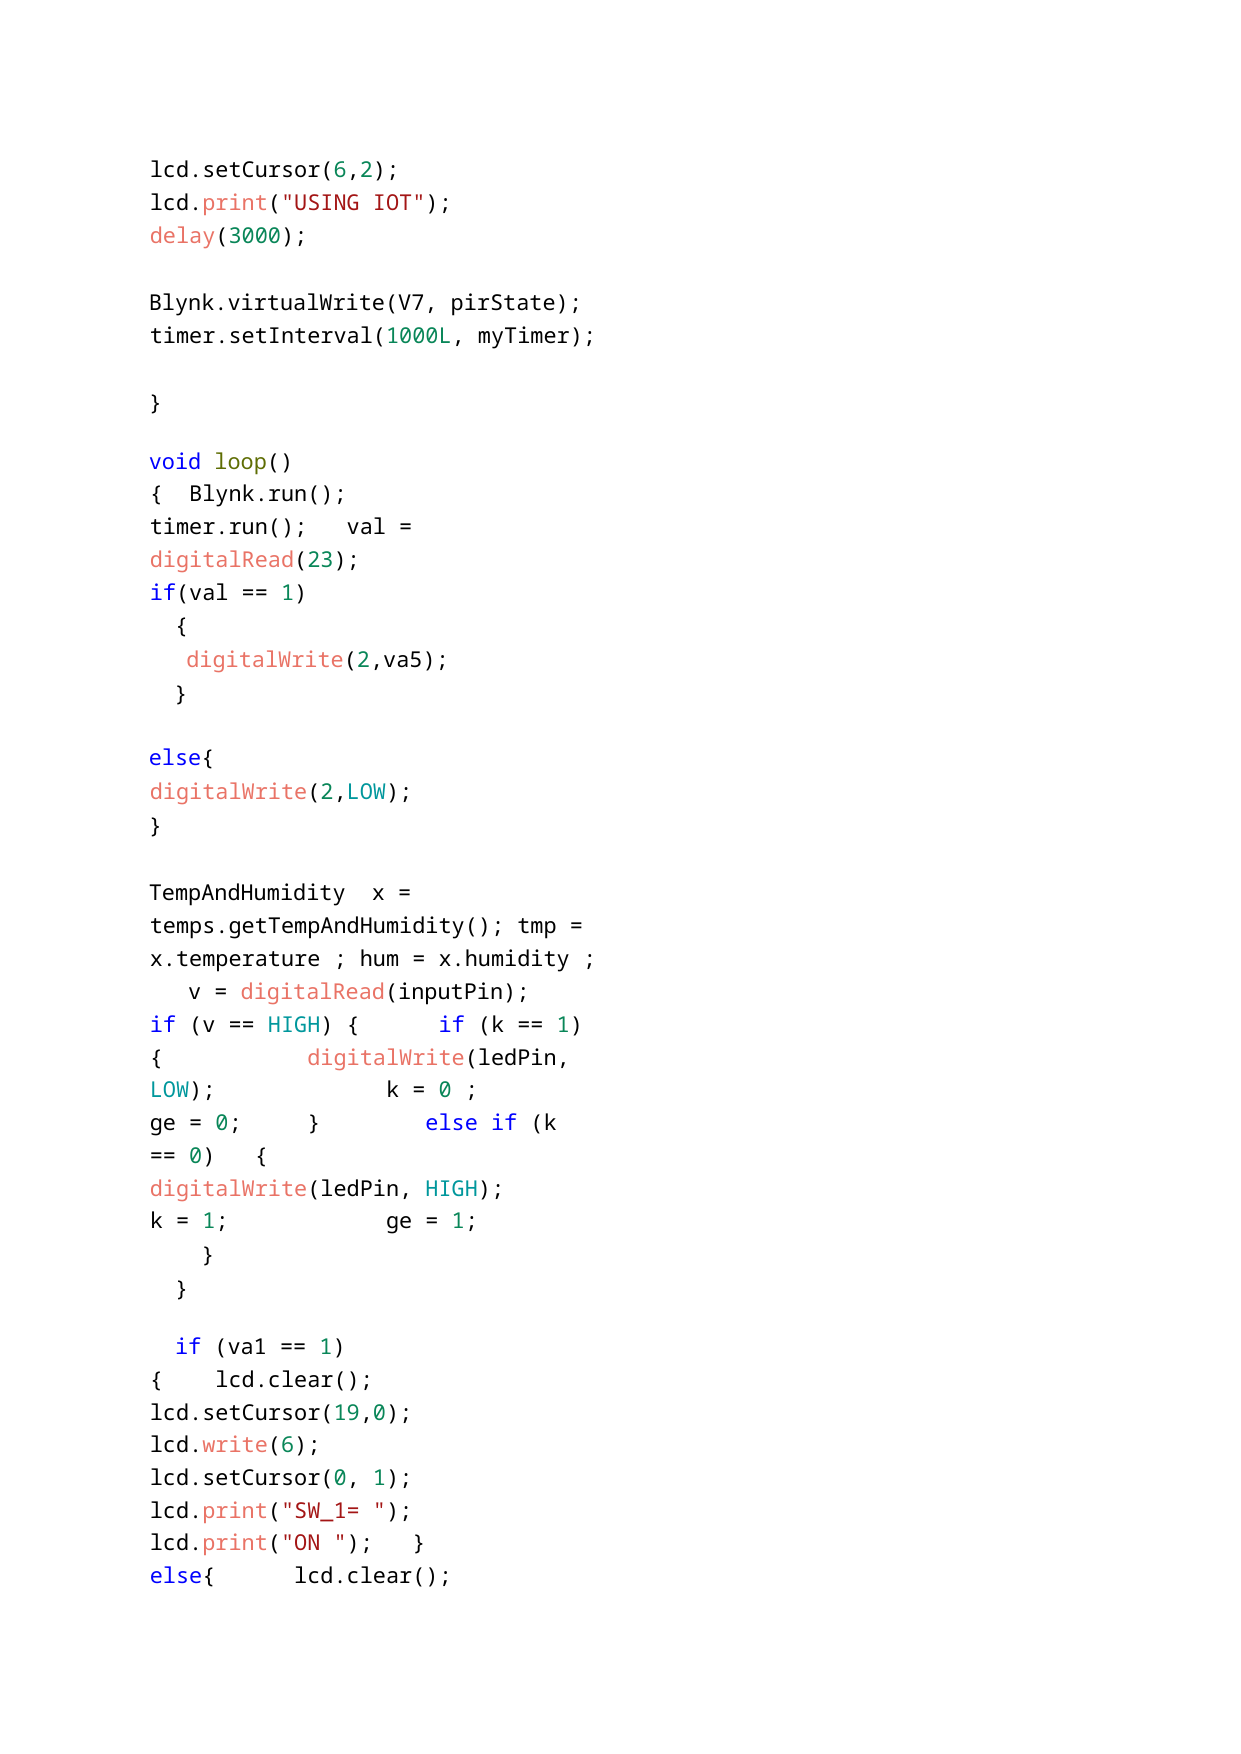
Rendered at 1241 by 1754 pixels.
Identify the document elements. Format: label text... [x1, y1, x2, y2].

text Blynk.virtualWrite(V7, pirState); timer.setInterval(1000L, myTimer); [148, 287, 848, 350]
text TempAndHumidity x = temps.getTempAndHumidity(); tmp = x.temperature ; hum = x.humidity ; [148, 877, 727, 972]
text } [148, 1239, 1077, 1269]
text else{ digitalWrite(2,LOW); [148, 742, 464, 806]
text void loop() { Blynk.run(); timer.run(); val = digitalRead(23); if(val == 1) [148, 446, 427, 606]
text } [148, 810, 1077, 840]
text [148, 1331, 463, 1590]
text digitalWrite(2,va5); } [174, 644, 464, 708]
text } [148, 387, 174, 417]
text v = digitalRead(inputPin); if (v == HIGH) { if (k == 1) { digitalWrite(ledPin, LOW); k = 0 ; ge = 0; } else if (k == 0) { digitalWrite(ledPin, HIGH); k = 1; ge = 1; [148, 976, 595, 1235]
text { [148, 610, 1077, 640]
text } [148, 1273, 198, 1302]
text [148, 154, 547, 250]
